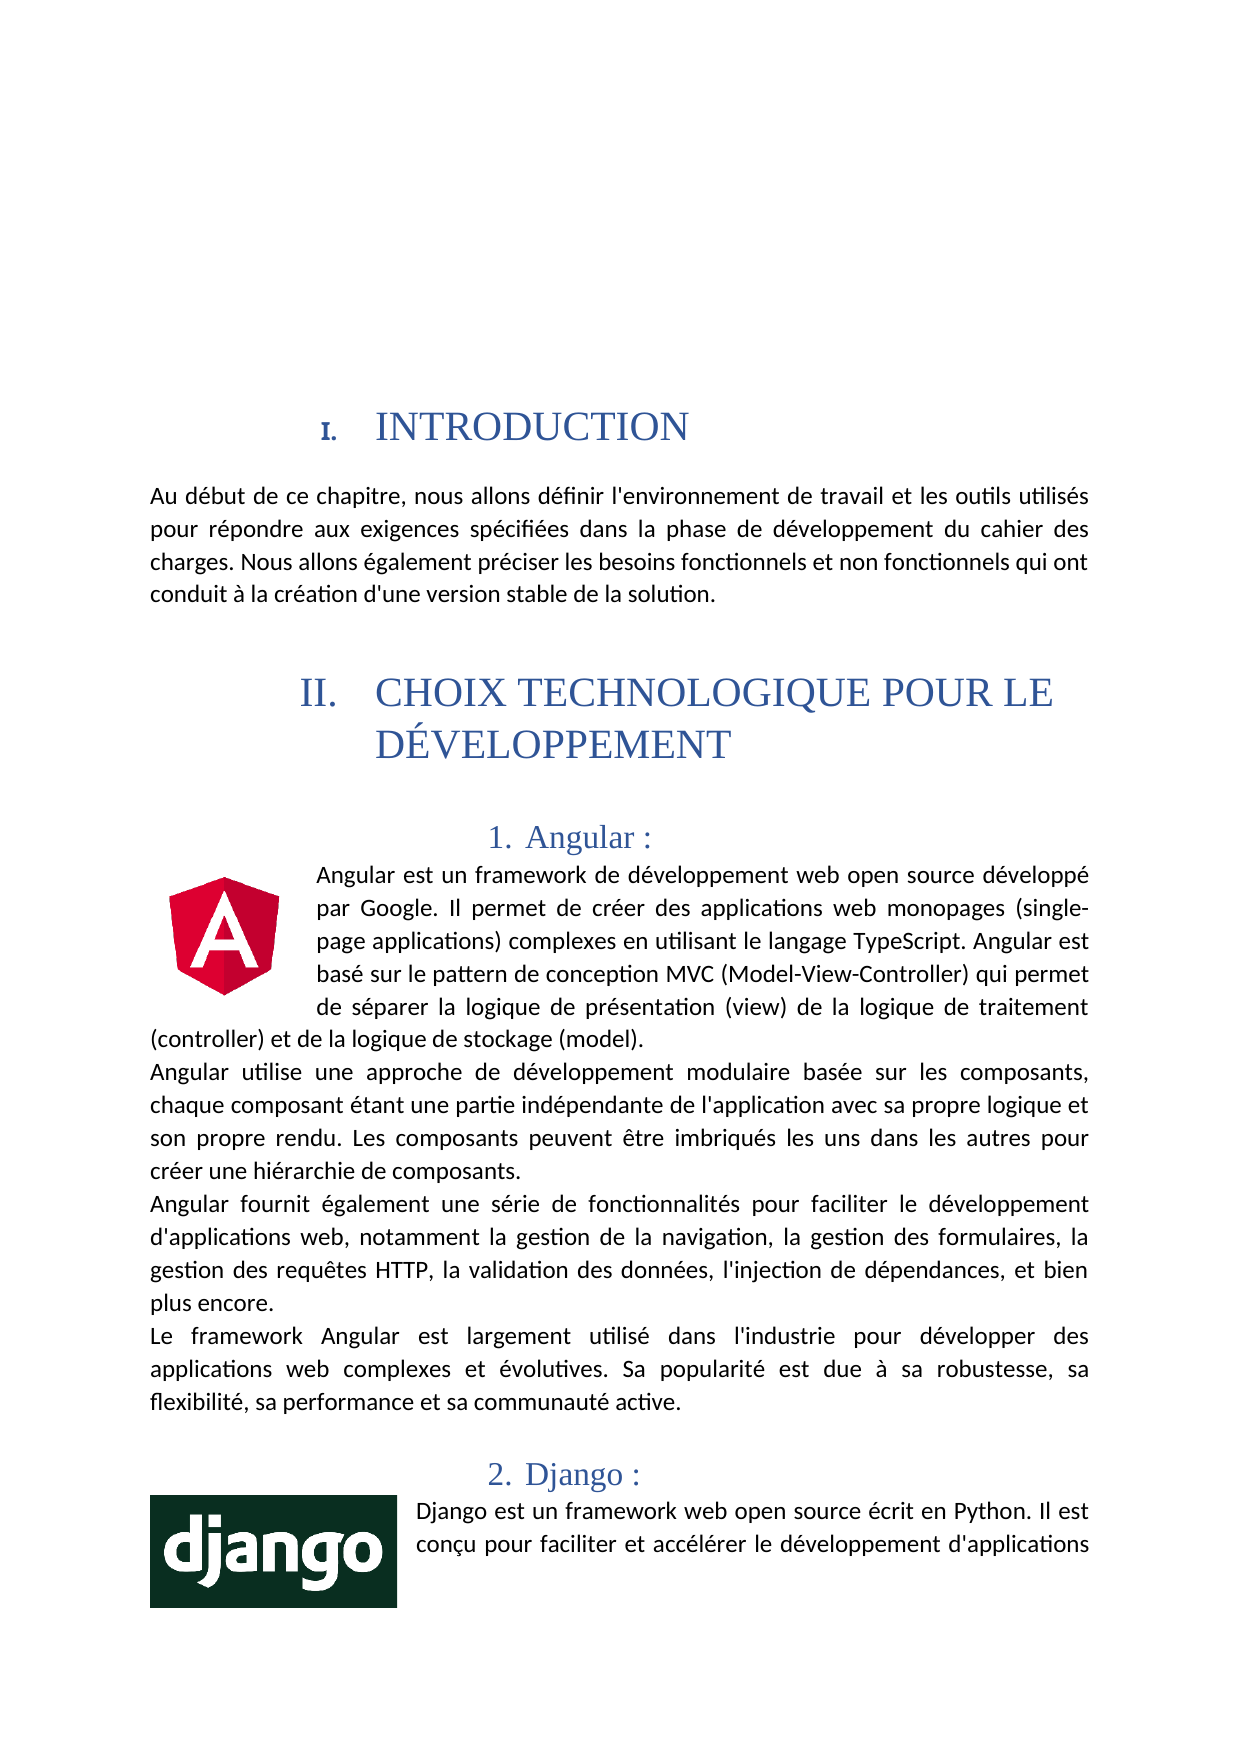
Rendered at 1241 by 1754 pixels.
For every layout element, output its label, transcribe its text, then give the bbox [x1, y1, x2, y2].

text Le framework Angular est largement utilisé dans l'industrie pour développer des applications web complexes et évolutives. Sa popularité est due à sa robustesse, sa flexibilité, sa performance et sa communauté active. [150, 1320, 1090, 1416]
picture [150, 1495, 398, 1608]
text Angular est un framework de développement web open source développé par Google. Il permet de créer des applications web monopages (single-page applications) complexes en utilisant le langage TypeScript. Angular est basé sur le pattern de conception MVC (Model-View-Controller) qui permet de séparer la logique de présentation (view) de la logique de traitement (controller) et de la logique de stockage (model). [150, 859, 1090, 1054]
subtitle CHOIX TECHNOLOGIQUE POUR LE DÉVELOPPEMENT [337, 667, 1090, 767]
text Angular utilise une approche de développement modulaire basée sur les composants, chaque composant étant une partie indépendante de l'application avec sa propre logique et son propre rendu. Les composants peuvent être imbriqués les uns dans les autres pour créer une hiérarchie de composants. [150, 1057, 1090, 1186]
subtitle Django : [487, 1454, 1090, 1492]
text Angular fournit également une série de fonctionnalités pour faciliter le développement d'applications web, notamment la gestion de la navigation, la gestion des formulaires, la gestion des requêtes HTTP, la validation des données, l'injection de dépendances, et bien plus encore. [150, 1188, 1090, 1317]
subtitle Angular : [487, 818, 1090, 856]
picture [150, 859, 298, 1007]
subtitle INTRODUCTION [337, 401, 1090, 449]
text Au début de ce chapitre, nous allons définir l'environnement de travail et les outils utilisés pour répondre aux exigences spécifiées dans la phase de développement du cahier des charges. Nous allons également préciser les besoins fonctionnels et non fonctionnels qui ont conduit à la création d'une version stable de la solution. [150, 480, 1090, 609]
